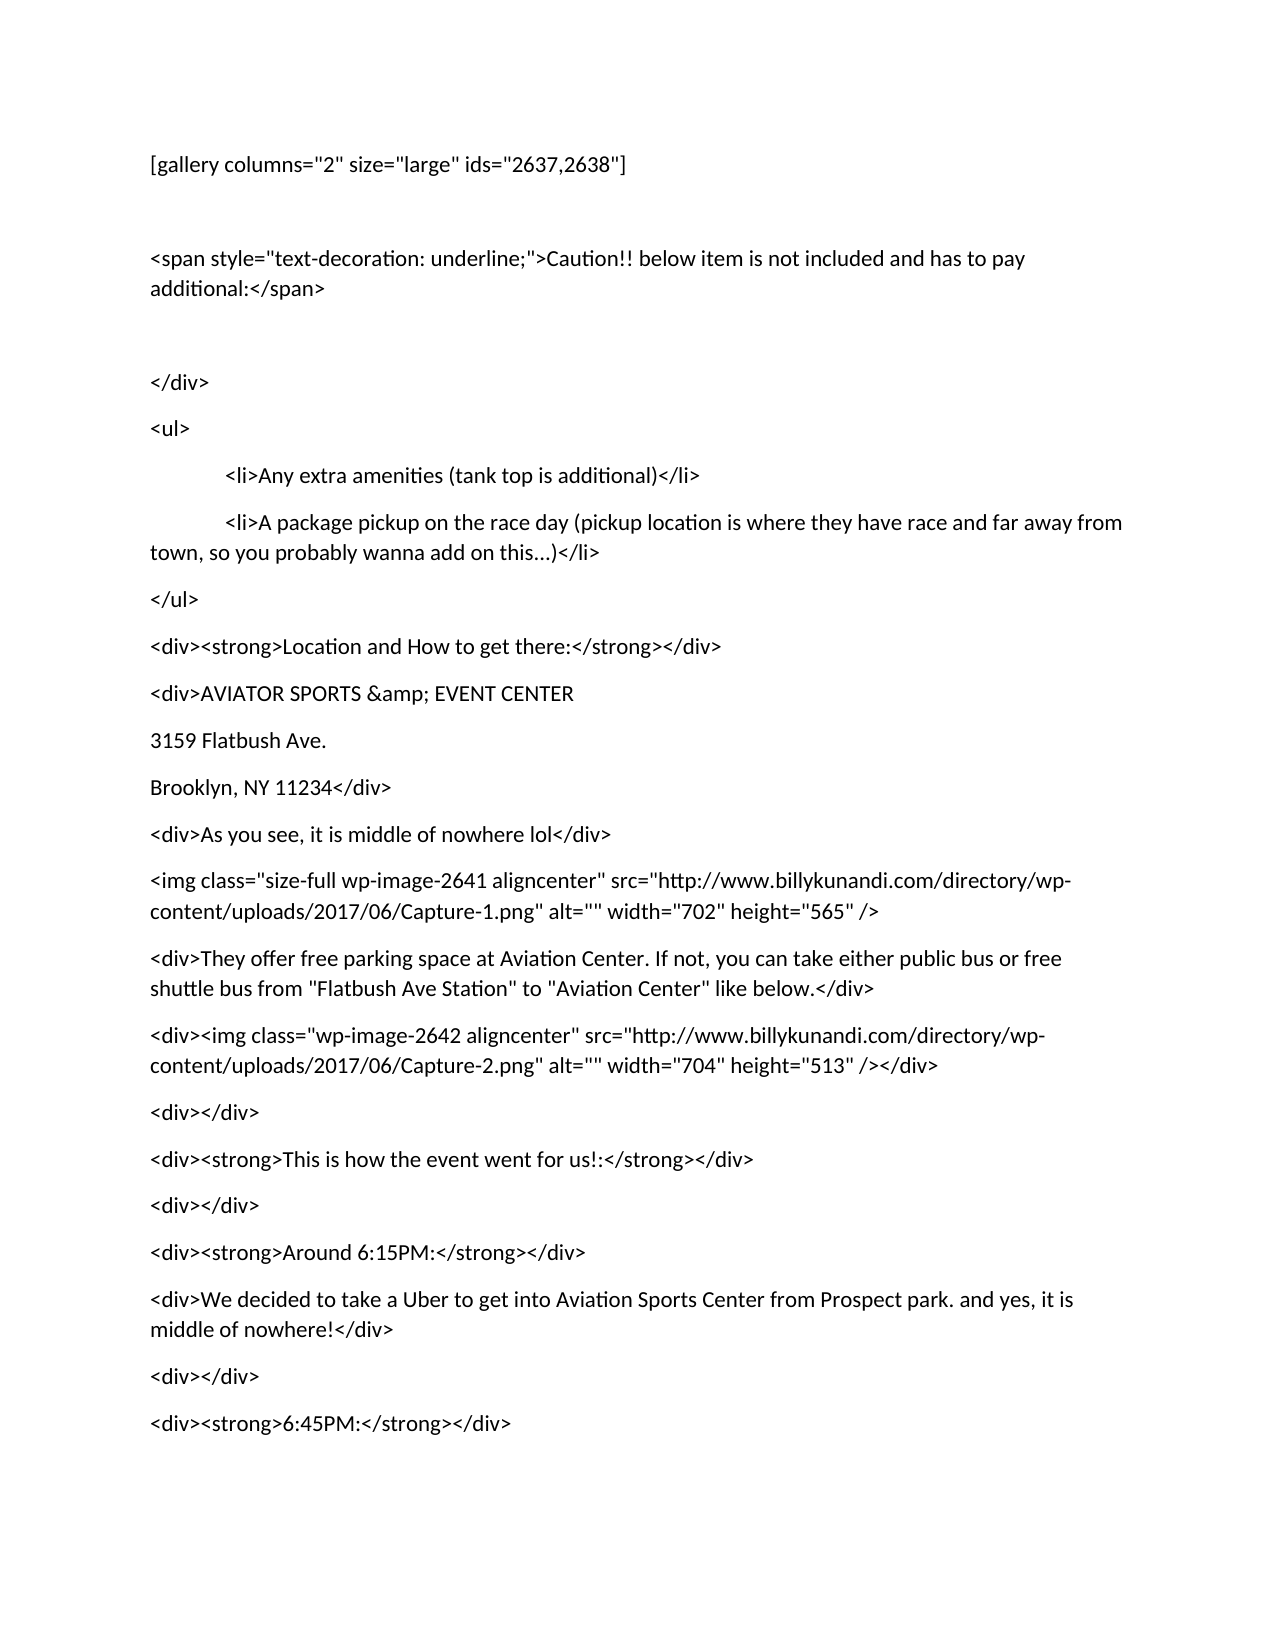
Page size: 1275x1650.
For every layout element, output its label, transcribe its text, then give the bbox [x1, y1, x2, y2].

text <div>AVIATOR SPORTS &amp; EVENT CENTER [150, 679, 1125, 707]
text <div><strong>Location and How to get there:</strong></div> [150, 632, 1125, 660]
text <div><strong>This is how the event went for us!:</strong></div> [150, 1145, 1125, 1173]
text <div></div> [150, 1098, 1125, 1126]
text <div></div> [150, 1192, 1125, 1220]
text [gallery columns="2" size="large" ids="2637,2638"] [150, 150, 1125, 178]
text <div><img class="wp-image-2642 aligncenter" src="http://www.billykunandi.com/directory/wp-content/uploads/2017/06/Capture-2.png" alt="" width="704" height="513" /></div> [150, 1021, 1125, 1079]
text <div><strong>6:45PM:</strong></div> [150, 1409, 1125, 1437]
text <span style="text-decoration: underline;">Caution!! below item is not included and has to pay additional:</span> [150, 244, 1125, 302]
text </div> [150, 368, 1125, 396]
text <div></div> [150, 1362, 1125, 1391]
text Brooklyn, NY 11234</div> [150, 773, 1125, 801]
text <div><strong>Around 6:15PM:</strong></div> [150, 1238, 1125, 1267]
text <li>A package pickup on the race day (pickup location is where they have race and far away from town, so you probably wanna add on this...)</li> [150, 508, 1125, 567]
text <img class="size-full wp-image-2641 aligncenter" src="http://www.billykunandi.com/directory/wp-content/uploads/2017/06/Capture-1.png" alt="" width="702" height="565" /> [150, 867, 1125, 925]
text </ul> [150, 585, 1125, 613]
text <ul> [150, 414, 1125, 443]
text <div>We decided to take a Uber to get into Aviation Sports Center from Prospect park. and yes, it is middle of nowhere!</div> [150, 1285, 1125, 1344]
text <div>They offer free parking space at Aviation Center. If not, you can take either public bus or free shuttle bus from "Flatbush Ave Station" to "Aviation Center" like below.</div> [150, 944, 1125, 1002]
text <div>As you see, it is middle of nowhere lol</div> [150, 820, 1125, 848]
text 3159 Flatbush Ave. [150, 726, 1125, 754]
text <li>Any extra amenities (tank top is additional)</li> [150, 461, 1125, 489]
